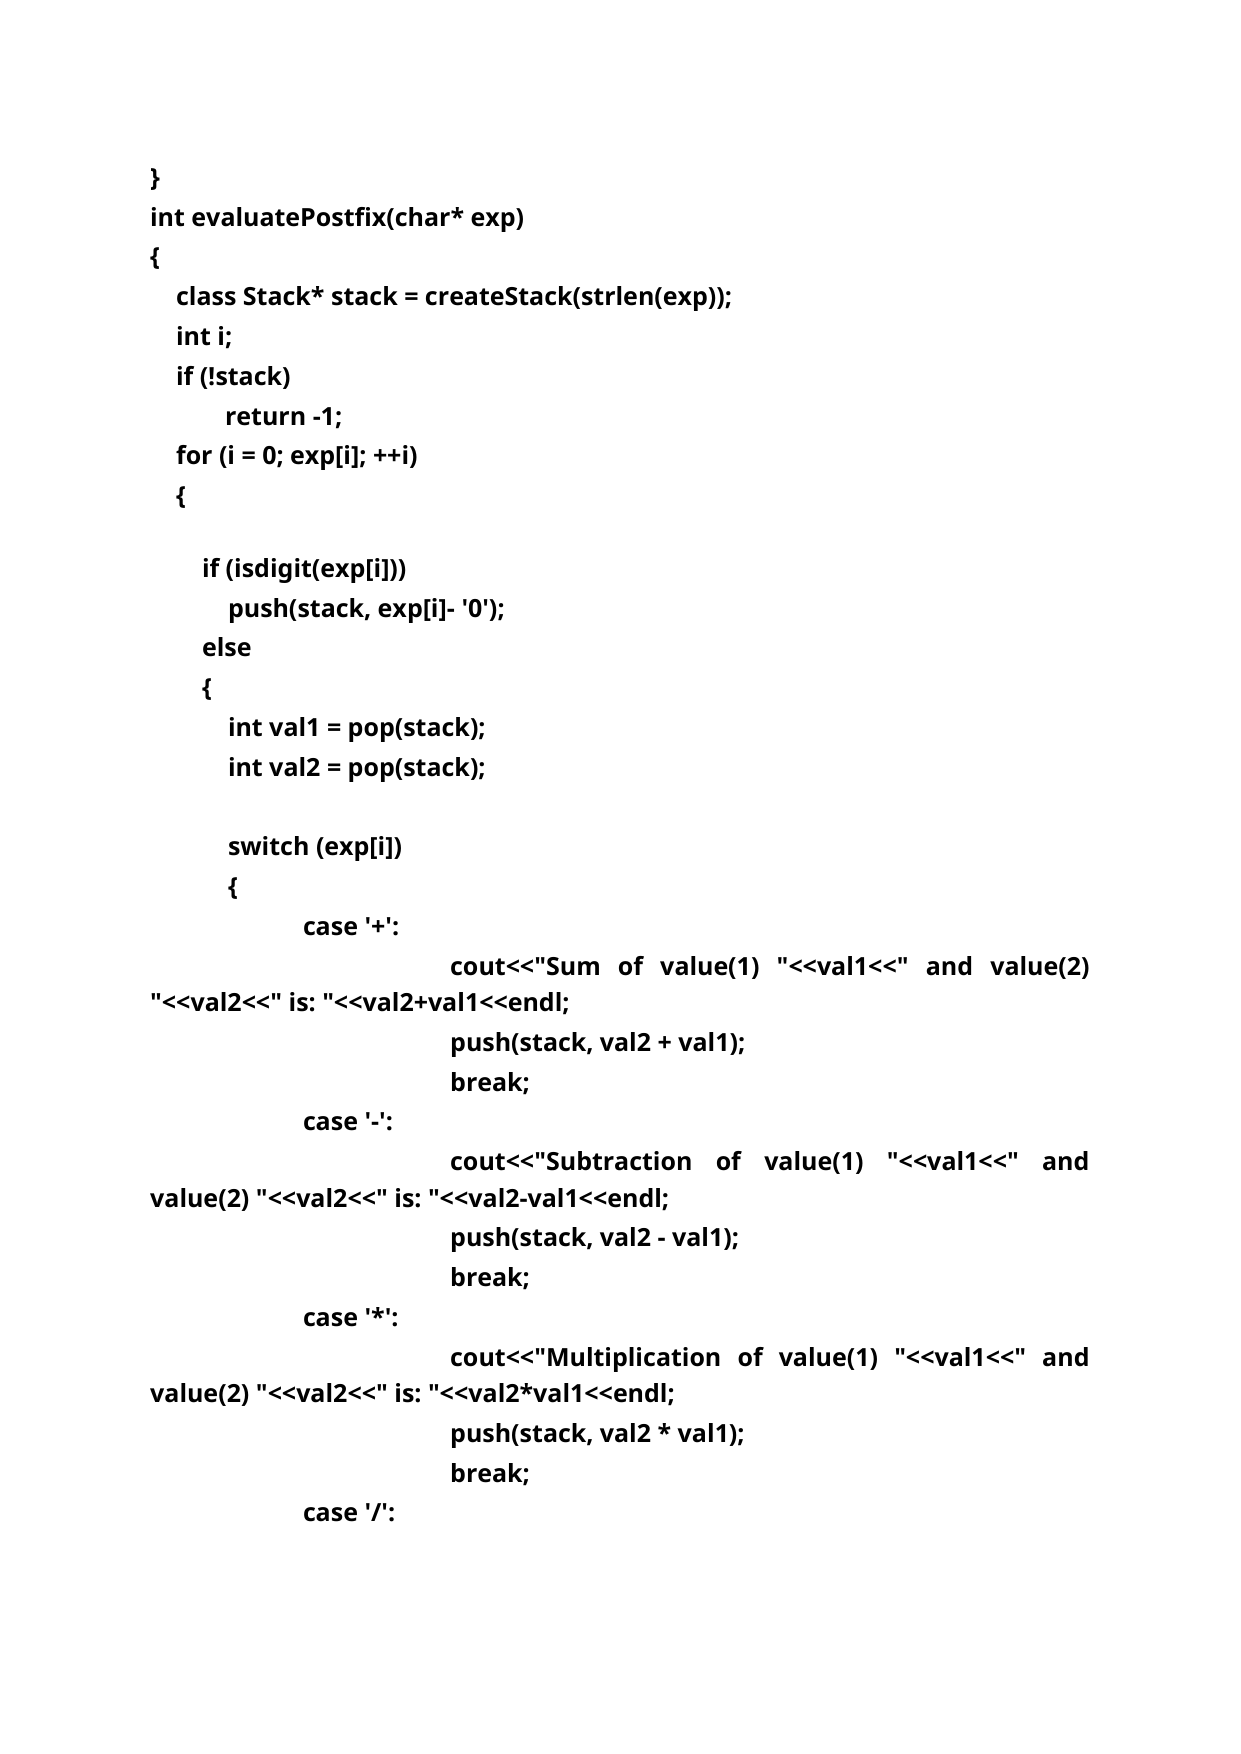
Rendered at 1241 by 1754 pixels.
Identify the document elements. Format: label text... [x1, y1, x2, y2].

text int val1 = pop(stack); [150, 709, 1090, 744]
text { [150, 670, 1090, 704]
text class Stack* stack = createStack(strlen(exp)); [150, 279, 1090, 313]
text { [150, 239, 1090, 273]
text push(stack, val2 + val1); [150, 1024, 1090, 1058]
text case '/': [150, 1495, 1090, 1529]
text int i; [150, 318, 1090, 353]
text { [150, 478, 1090, 512]
text case '*': [150, 1299, 1090, 1334]
text switch (exp[i]) [150, 829, 1090, 863]
text cout<<"Multiplication of value(1) "<<val1<<" and value(2) "<<val2<<" is: "<<val2*val1<<endl; [150, 1339, 1090, 1410]
text else [150, 630, 1090, 664]
text for (i = 0; exp[i]; ++i) [150, 438, 1090, 472]
text cout<<"Subtraction of value(1) "<<val1<<" and value(2) "<<val2<<" is: "<<val2-val1<<endl; [150, 1144, 1090, 1214]
text push(stack, val2 * val1); [150, 1416, 1090, 1449]
text push(stack, val2 - val1); [150, 1220, 1090, 1254]
text { [150, 869, 1090, 903]
text break; [150, 1260, 1090, 1294]
text cout<<"Sum of value(1) "<<val1<<" and value(2) "<<val2<<" is: "<<val2+val1<<endl; [150, 948, 1090, 1019]
text } [150, 159, 1090, 193]
text return -1; [150, 398, 1090, 432]
text if (isdigit(exp[i])) [150, 550, 1090, 584]
text case '+': [150, 908, 1090, 943]
text if (!stack) [150, 358, 1090, 392]
text break; [150, 1064, 1090, 1098]
text int val2 = pop(stack); [150, 749, 1090, 783]
text case '-': [150, 1104, 1090, 1138]
text push(stack, exp[i]- '0'); [150, 590, 1090, 624]
text int evaluatePostfix(char* exp) [150, 199, 1090, 233]
text break; [150, 1455, 1090, 1489]
